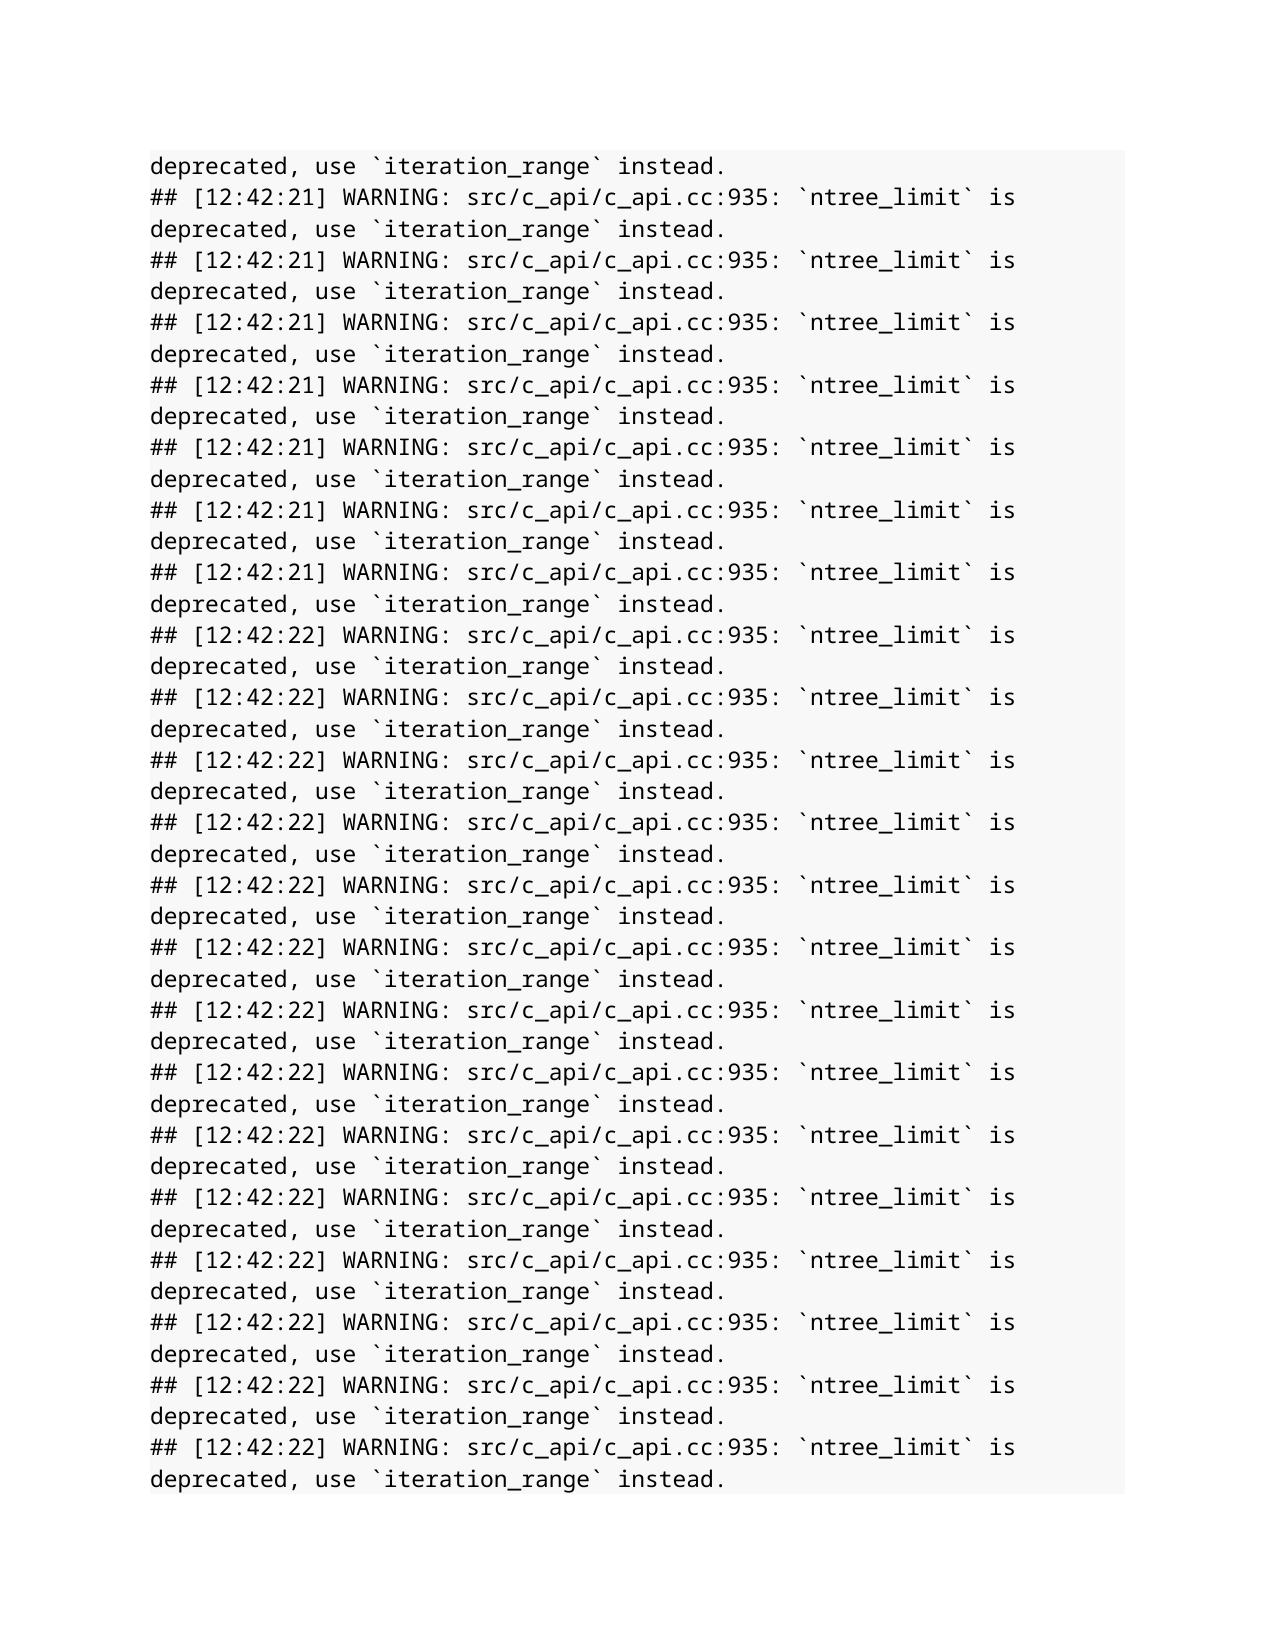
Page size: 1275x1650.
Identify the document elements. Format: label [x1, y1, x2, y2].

text [150, 150, 1125, 1494]
